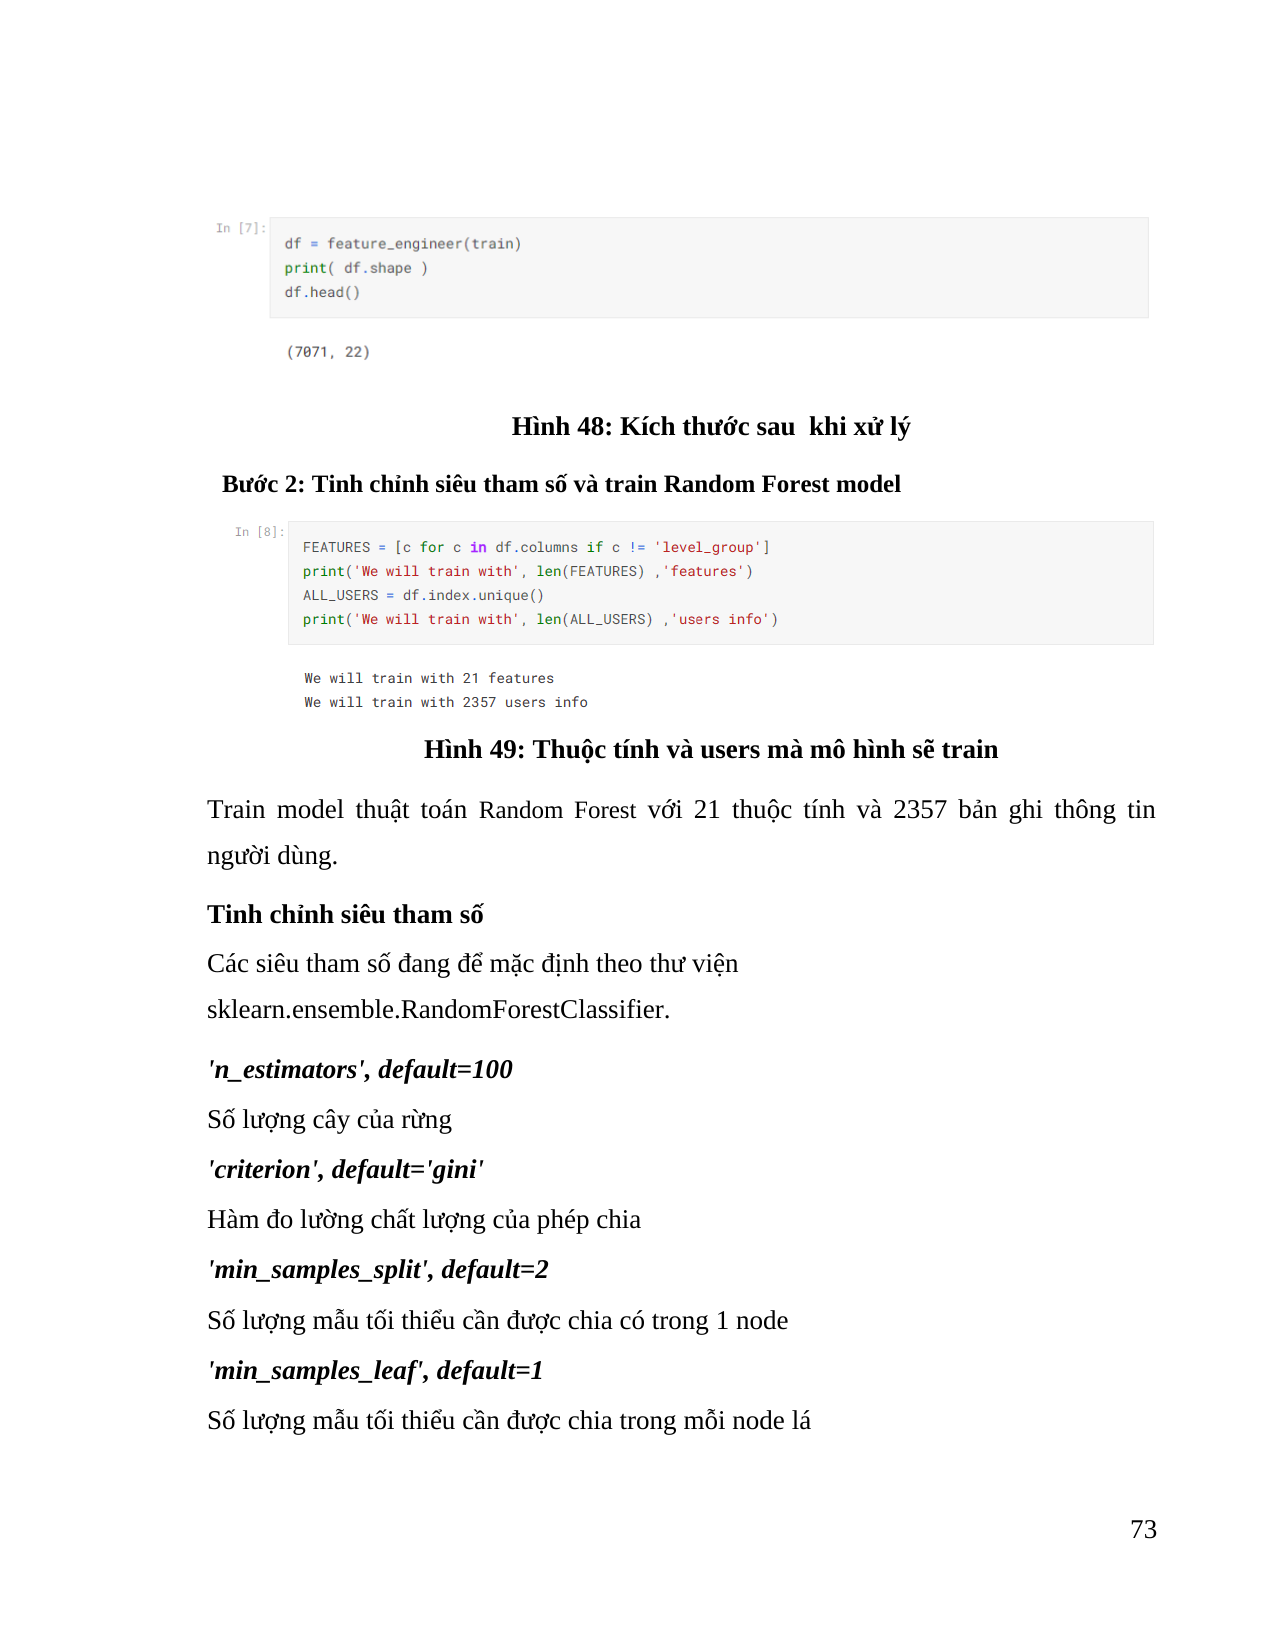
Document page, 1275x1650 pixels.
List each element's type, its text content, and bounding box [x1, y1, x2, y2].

picture [206, 206, 1157, 382]
text Số lượng mẫu tối thiểu cần được chia có trong 1 node [207, 1304, 1157, 1335]
text Số lượng mẫu tối thiểu cần được chia trong mỗi node lá [207, 1404, 1157, 1435]
text 'min_samples_leaf', default=1 [207, 1354, 1157, 1385]
text 'n_estimators', default=100 [207, 1053, 1157, 1084]
picture [221, 514, 1172, 717]
text Số lượng cây của rừng [207, 1103, 1157, 1134]
text Bước 2: Tinh chỉnh siêu tham số và train Random Forest model [222, 469, 1157, 498]
text Train model thuật toán Random Forest với 21 thuộc tính và 2357 bản ghi thông tin người dùng. [207, 793, 1157, 871]
text Hàm đo lường chất lượng của phép chia [207, 1203, 1157, 1234]
text 'min_samples_split', default=2 [207, 1253, 1157, 1285]
text Tinh chỉnh siêu tham số [207, 899, 1157, 930]
text Các siêu tham số đang để mặc định theo thư viện sklearn.ensemble.RandomForestClassifier. [207, 947, 1157, 1025]
text 'criterion', default='gini' [207, 1153, 1157, 1184]
